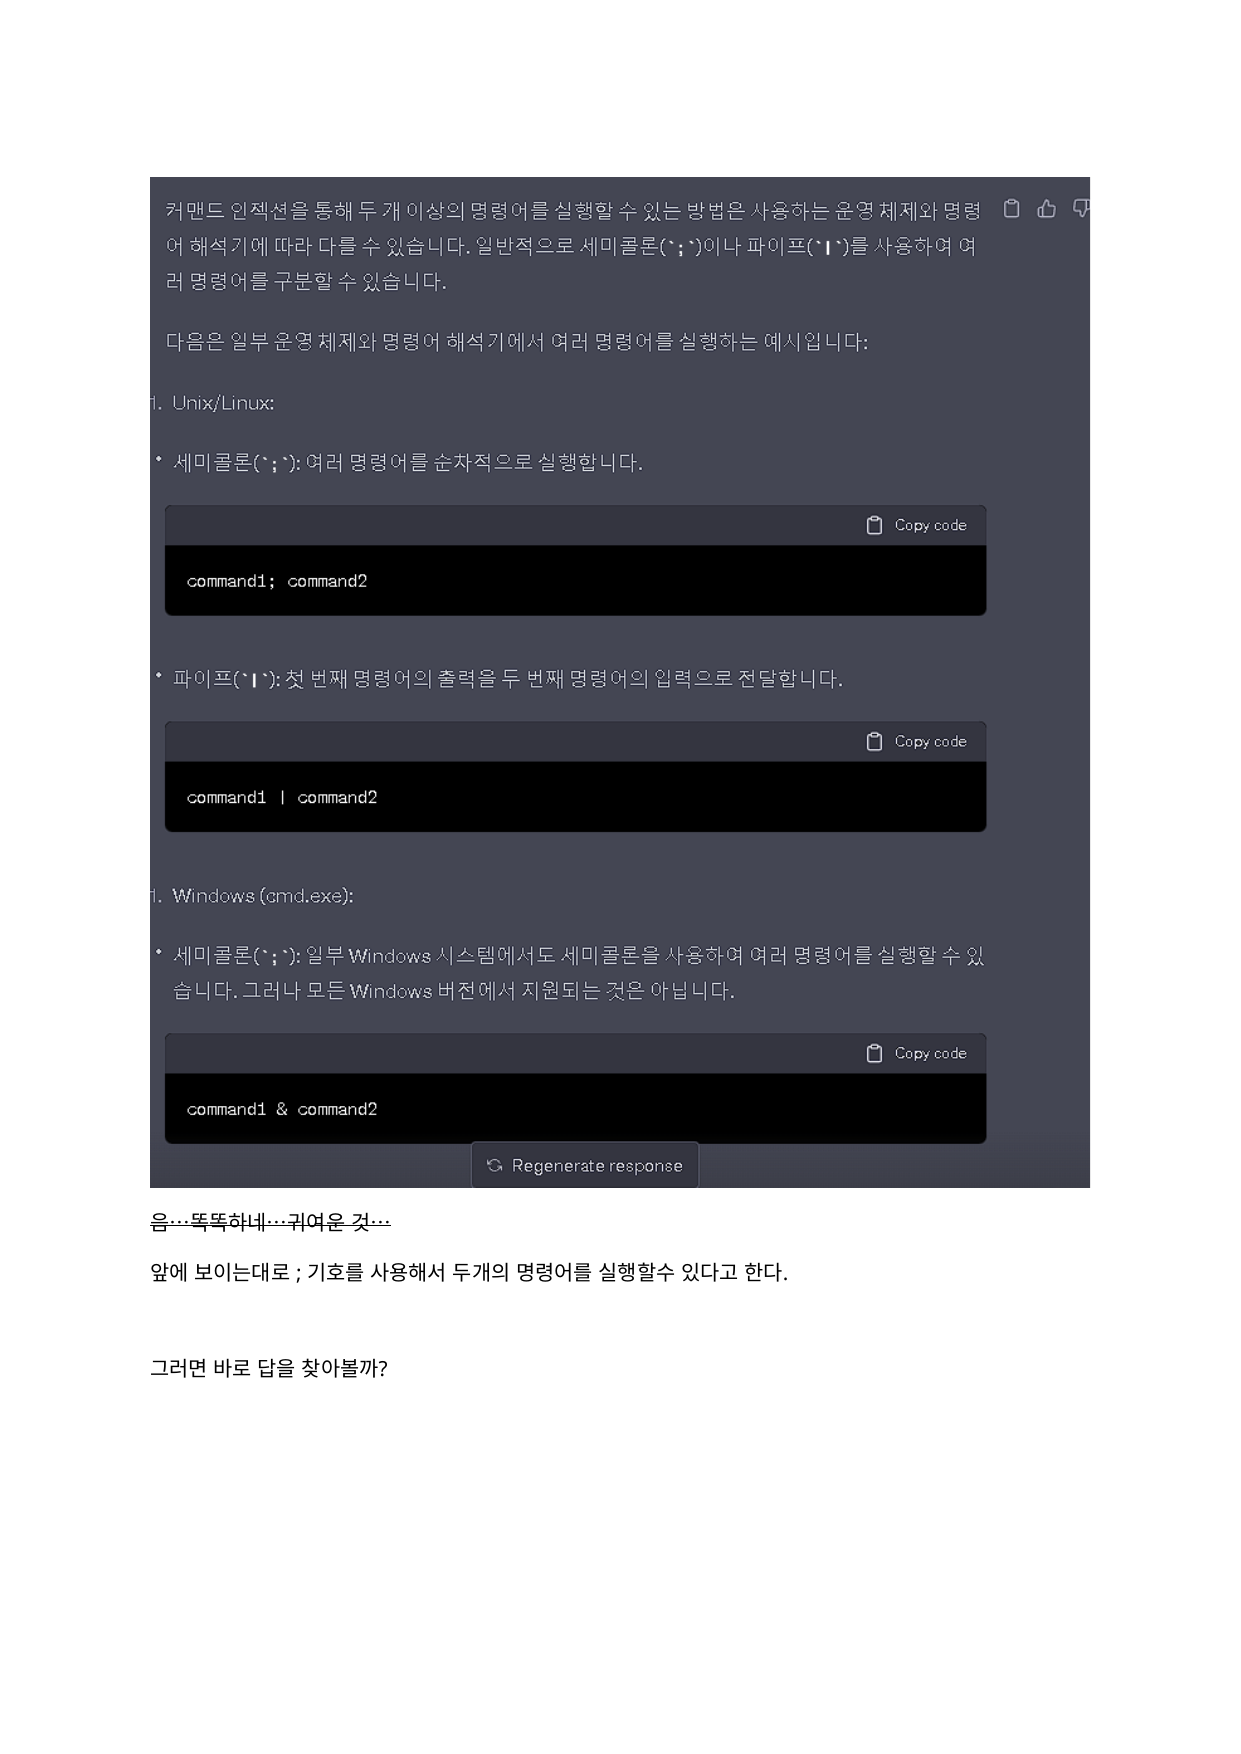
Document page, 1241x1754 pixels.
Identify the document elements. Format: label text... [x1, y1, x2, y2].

text 그러면 바로 답을 찾아볼까? [150, 1353, 1048, 1383]
text 음…똑똑하네…귀여운 것… [150, 1207, 1048, 1237]
picture [150, 177, 1091, 1188]
text 앞에 보이는대로 ; 기호를 사용해서 두개의 명령어를 실행할수 있다고 한다. [150, 1256, 1048, 1286]
